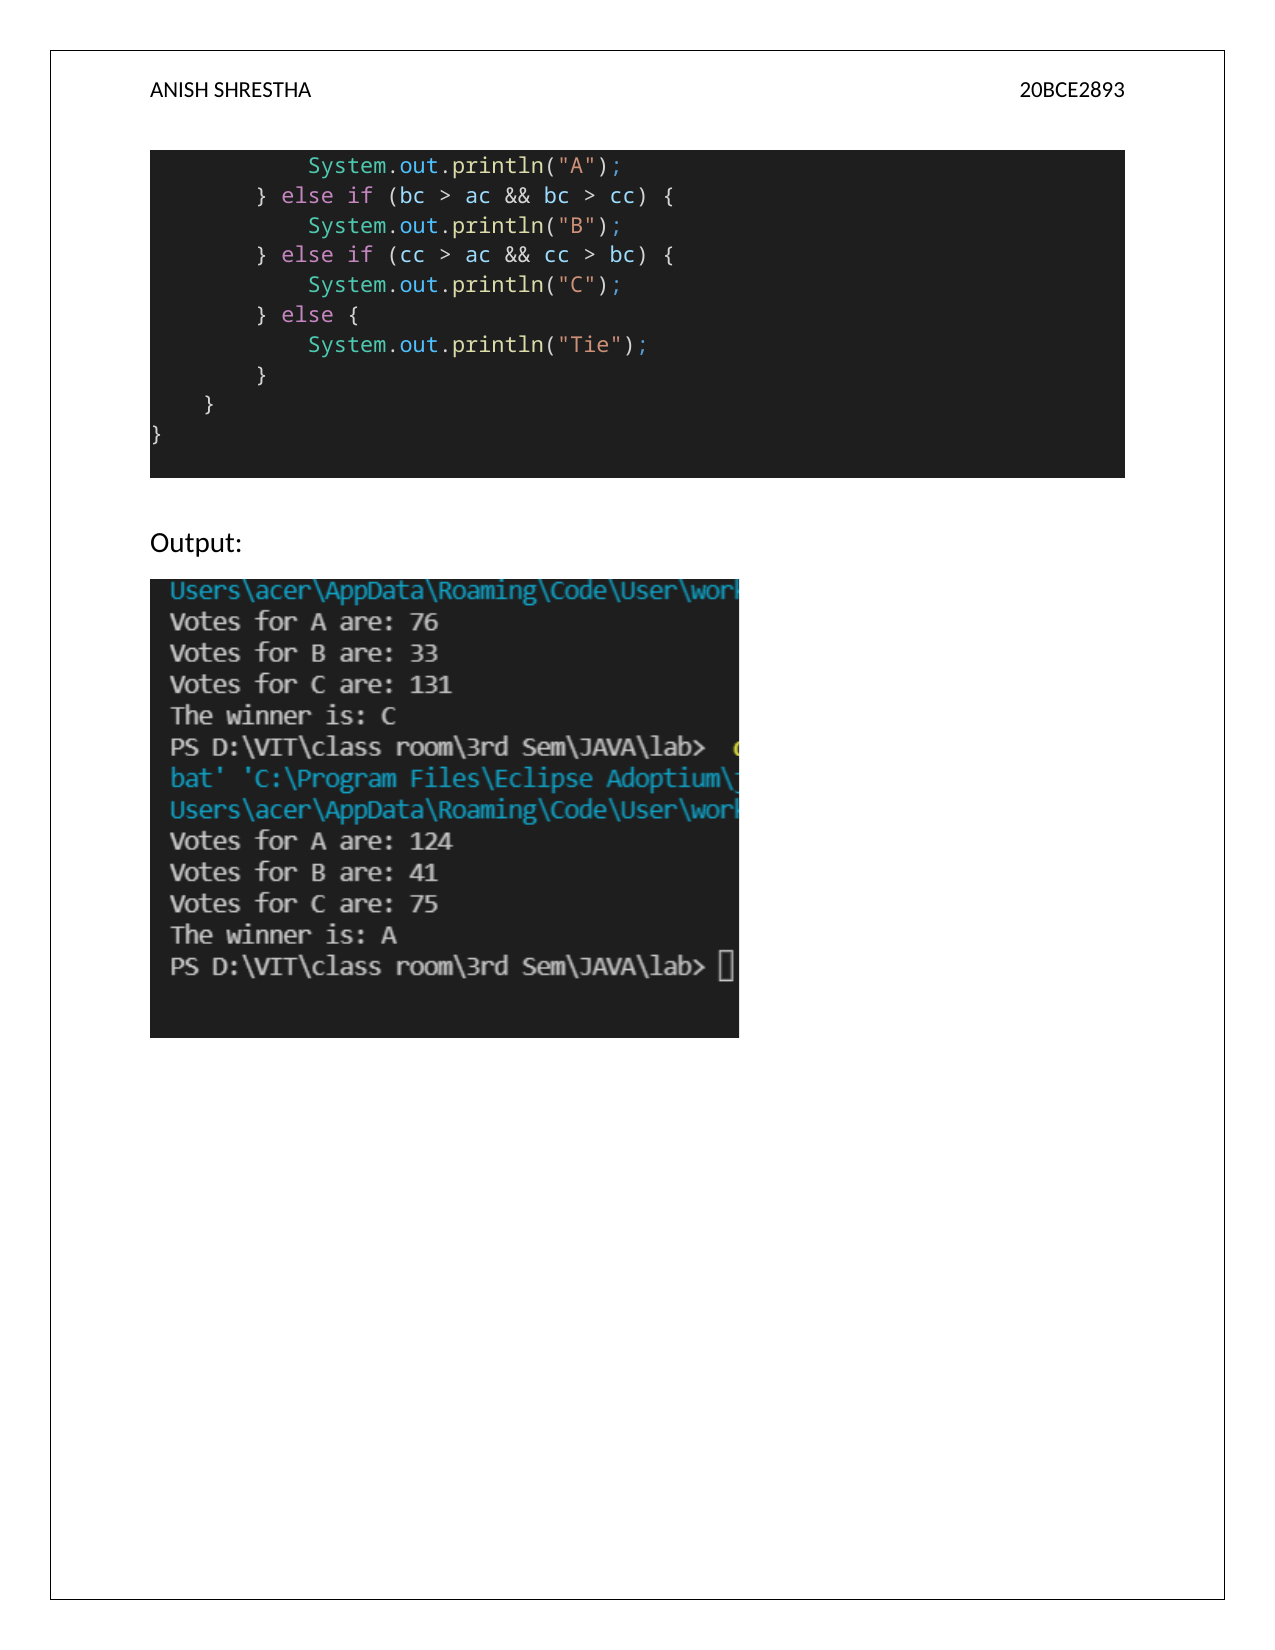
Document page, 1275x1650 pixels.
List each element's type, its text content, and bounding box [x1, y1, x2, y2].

text } [150, 358, 1125, 388]
text System.out.println("A"); [150, 150, 1125, 180]
text } else { [150, 299, 1125, 329]
text System.out.println("B"); [150, 209, 1125, 239]
text } [150, 418, 1125, 448]
text } else if (bc > ac && bc > cc) { [150, 180, 1125, 209]
text } else if (cc > ac && cc > bc) { [150, 239, 1125, 269]
text System.out.println("C"); [150, 269, 1125, 299]
picture [150, 579, 740, 1038]
text System.out.println("Tie"); [150, 329, 1125, 358]
text Output: [150, 524, 1125, 560]
text } [150, 388, 1125, 418]
